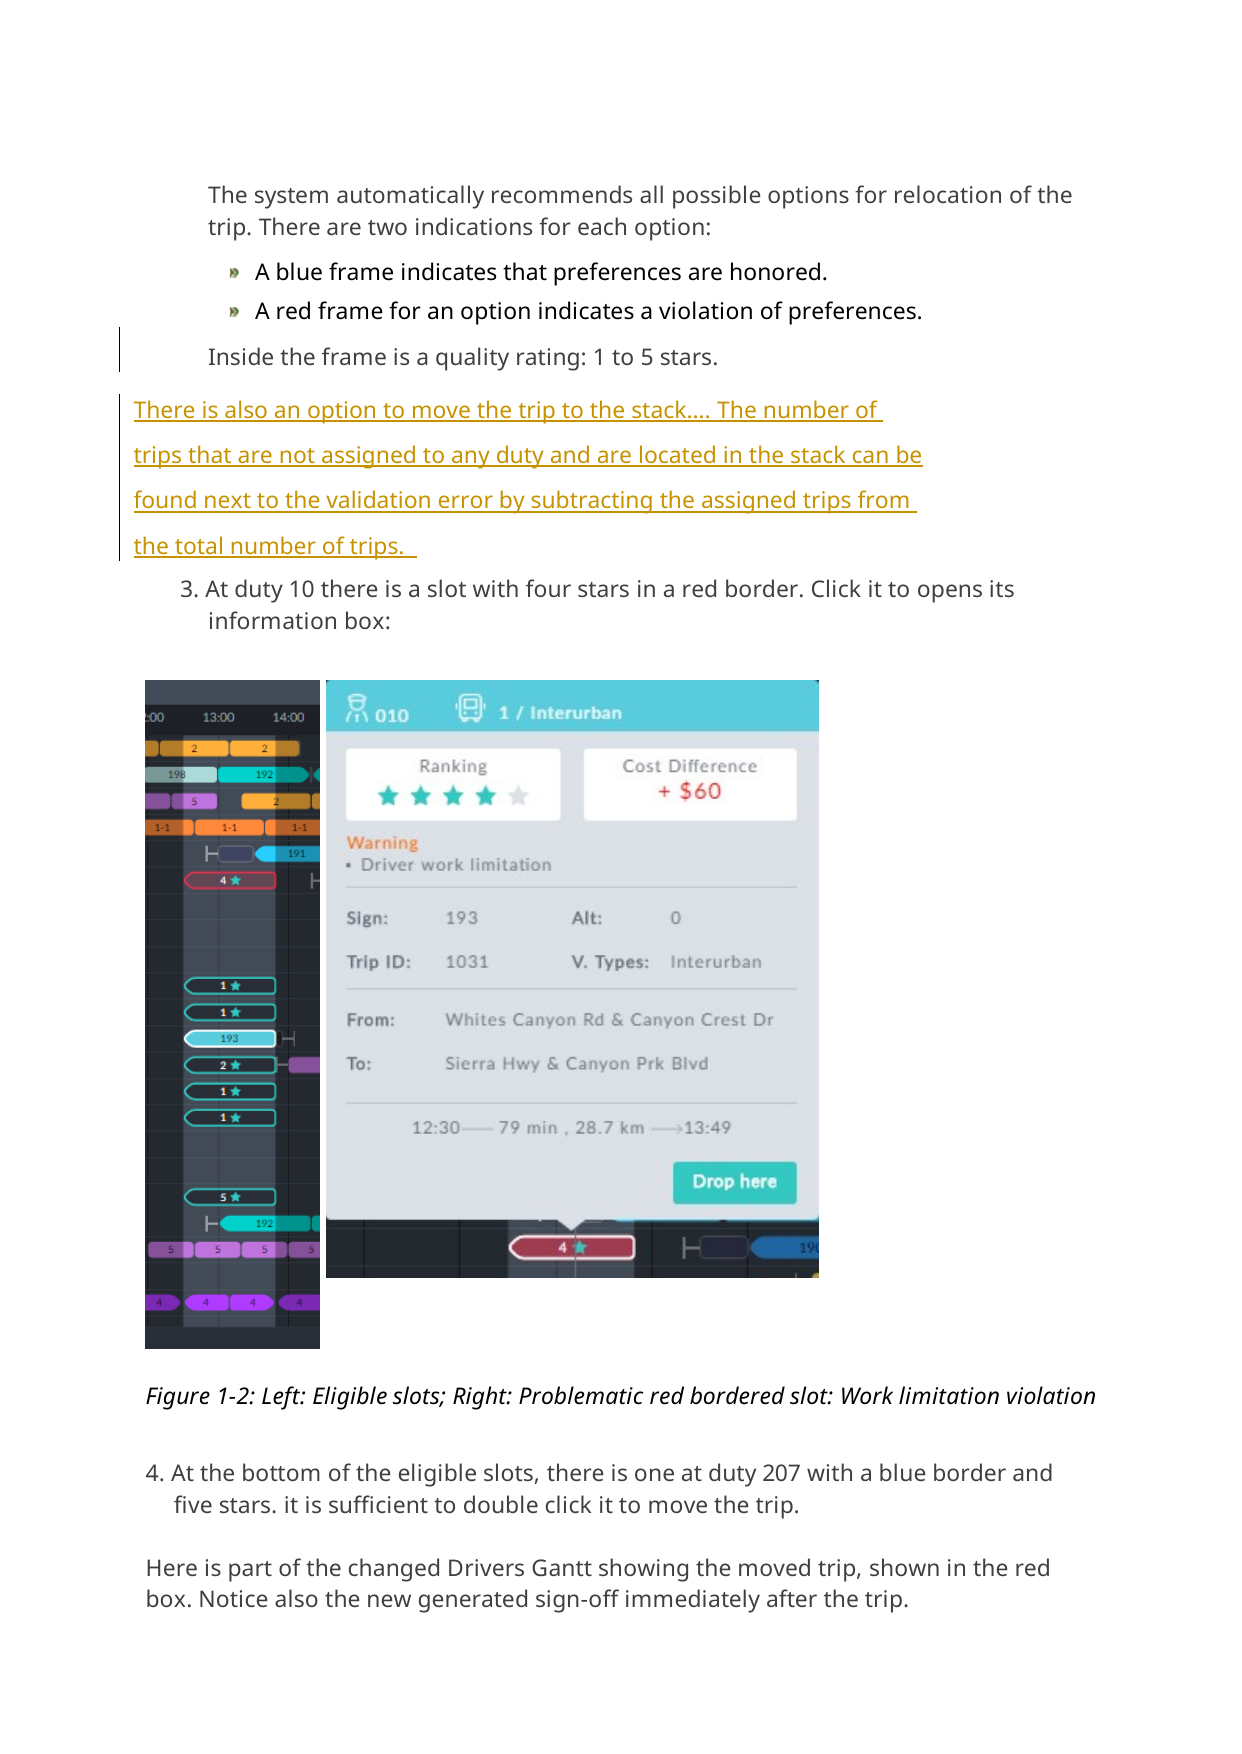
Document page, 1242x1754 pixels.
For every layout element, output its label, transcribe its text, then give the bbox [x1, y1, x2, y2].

text 4. At the bottom of the eligible slots, there is one at duty 207 with a blue border and five stars. it is sufficient to double click it to move the trip. [145, 1457, 1084, 1520]
picture [229, 268, 239, 278]
picture [326, 680, 819, 1278]
text The system automatically recommends all possible options for relocation of the [208, 180, 1106, 211]
text trip. There are two indications for each option: [208, 211, 1106, 242]
picture [145, 680, 320, 1349]
text Figure 1-2: Left: Eligible slots; Right: Problematic red bordered slot: Work limitation violation [145, 1380, 1106, 1412]
text information box: [208, 605, 1106, 636]
text 3. At duty 10 there is a slot with four stars in a red border. Click it to opens its [180, 575, 1106, 605]
text Here is part of the changed Drivers Gantt showing the moved trip, shown in the red box. Notice also the new generated sign-off immediately after the trip. [145, 1552, 1099, 1614]
text A red frame for an option indicates a violation of preferences. Inside the frame is a quality rating: 1 to 5 stars. [208, 295, 924, 372]
text A blue frame indicates that preferences are honored. [255, 256, 1106, 287]
